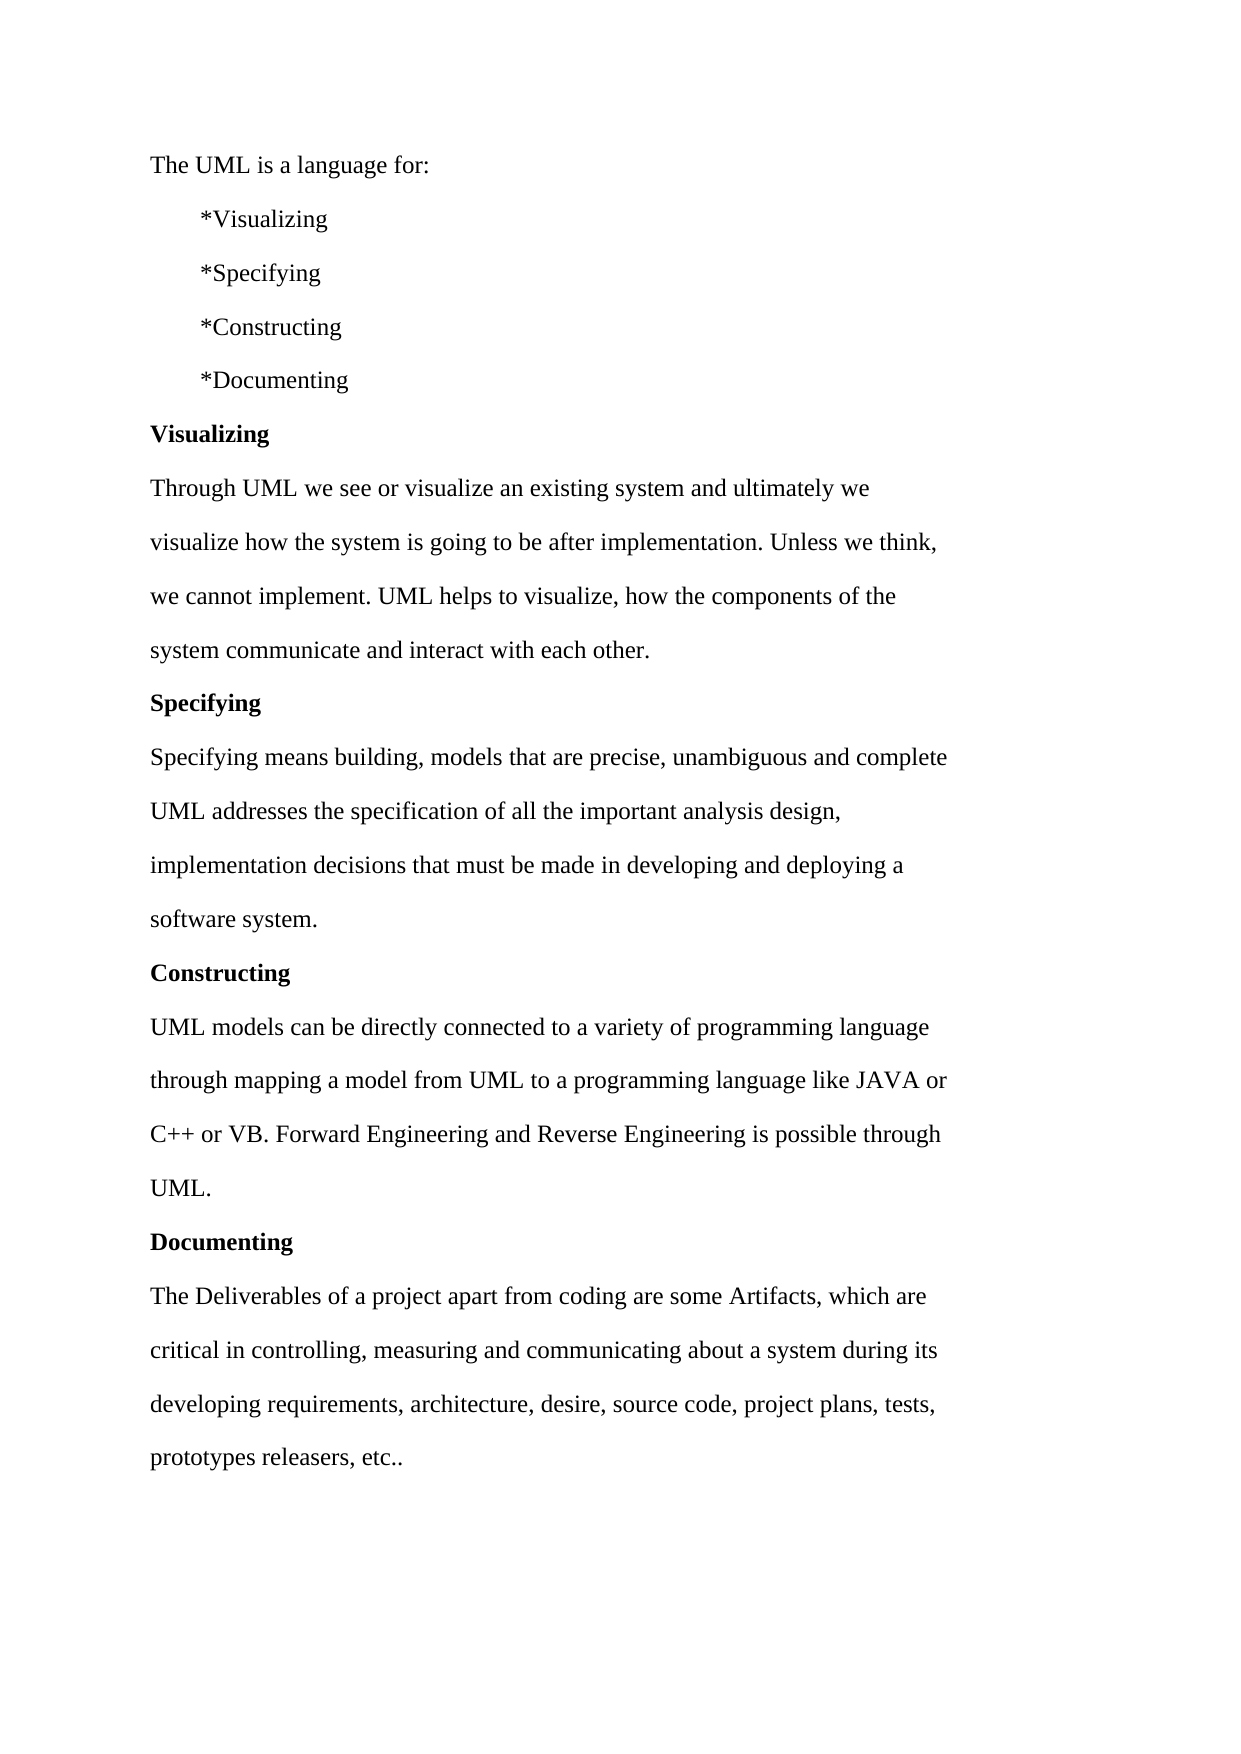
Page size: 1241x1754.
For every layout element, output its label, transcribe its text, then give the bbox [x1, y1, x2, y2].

text *Documenting [150, 365, 1090, 394]
text *Constructing [150, 312, 1090, 340]
text UML addresses the specification of all the important analysis design, [150, 796, 1090, 825]
text through mapping a model from UML to a programming language like JAVA or [150, 1066, 1090, 1094]
text prototypes releasers, etc.. [150, 1442, 1090, 1471]
text C++ or VB. Forward Engineering and Reverse Engineering is possible through [150, 1119, 1090, 1148]
text Constructing [150, 958, 1090, 987]
text software system. [150, 904, 1090, 933]
text *Specifying [150, 258, 1090, 286]
text Specifying [150, 688, 1090, 717]
text implementation decisions that must be made in developing and deploying a [150, 850, 1090, 879]
text UML. [150, 1173, 1090, 1202]
text we cannot implement. UML helps to visualize, how the components of the [150, 581, 1090, 609]
text developing requirements, architecture, desire, source code, project plans, tests, [150, 1389, 1090, 1417]
text Specifying means building, models that are precise, unambiguous and complete [150, 742, 1090, 771]
text The UML is a language for: [150, 150, 1090, 179]
text critical in controlling, measuring and communicating about a system during its [150, 1335, 1090, 1363]
text The Deliverables of a project apart from coding are some Artifacts, which are [150, 1281, 1090, 1310]
text UML models can be directly connected to a variety of programming language [150, 1012, 1090, 1040]
text Through UML we see or visualize an existing system and ultimately we [150, 473, 1090, 502]
text system communicate and interact with each other. [150, 635, 1090, 663]
text *Visualizing [150, 204, 1090, 233]
text Visualizing [150, 419, 1090, 448]
text Documenting [150, 1227, 1090, 1256]
text visualize how the system is going to be after implementation. Unless we think, [150, 527, 1090, 556]
